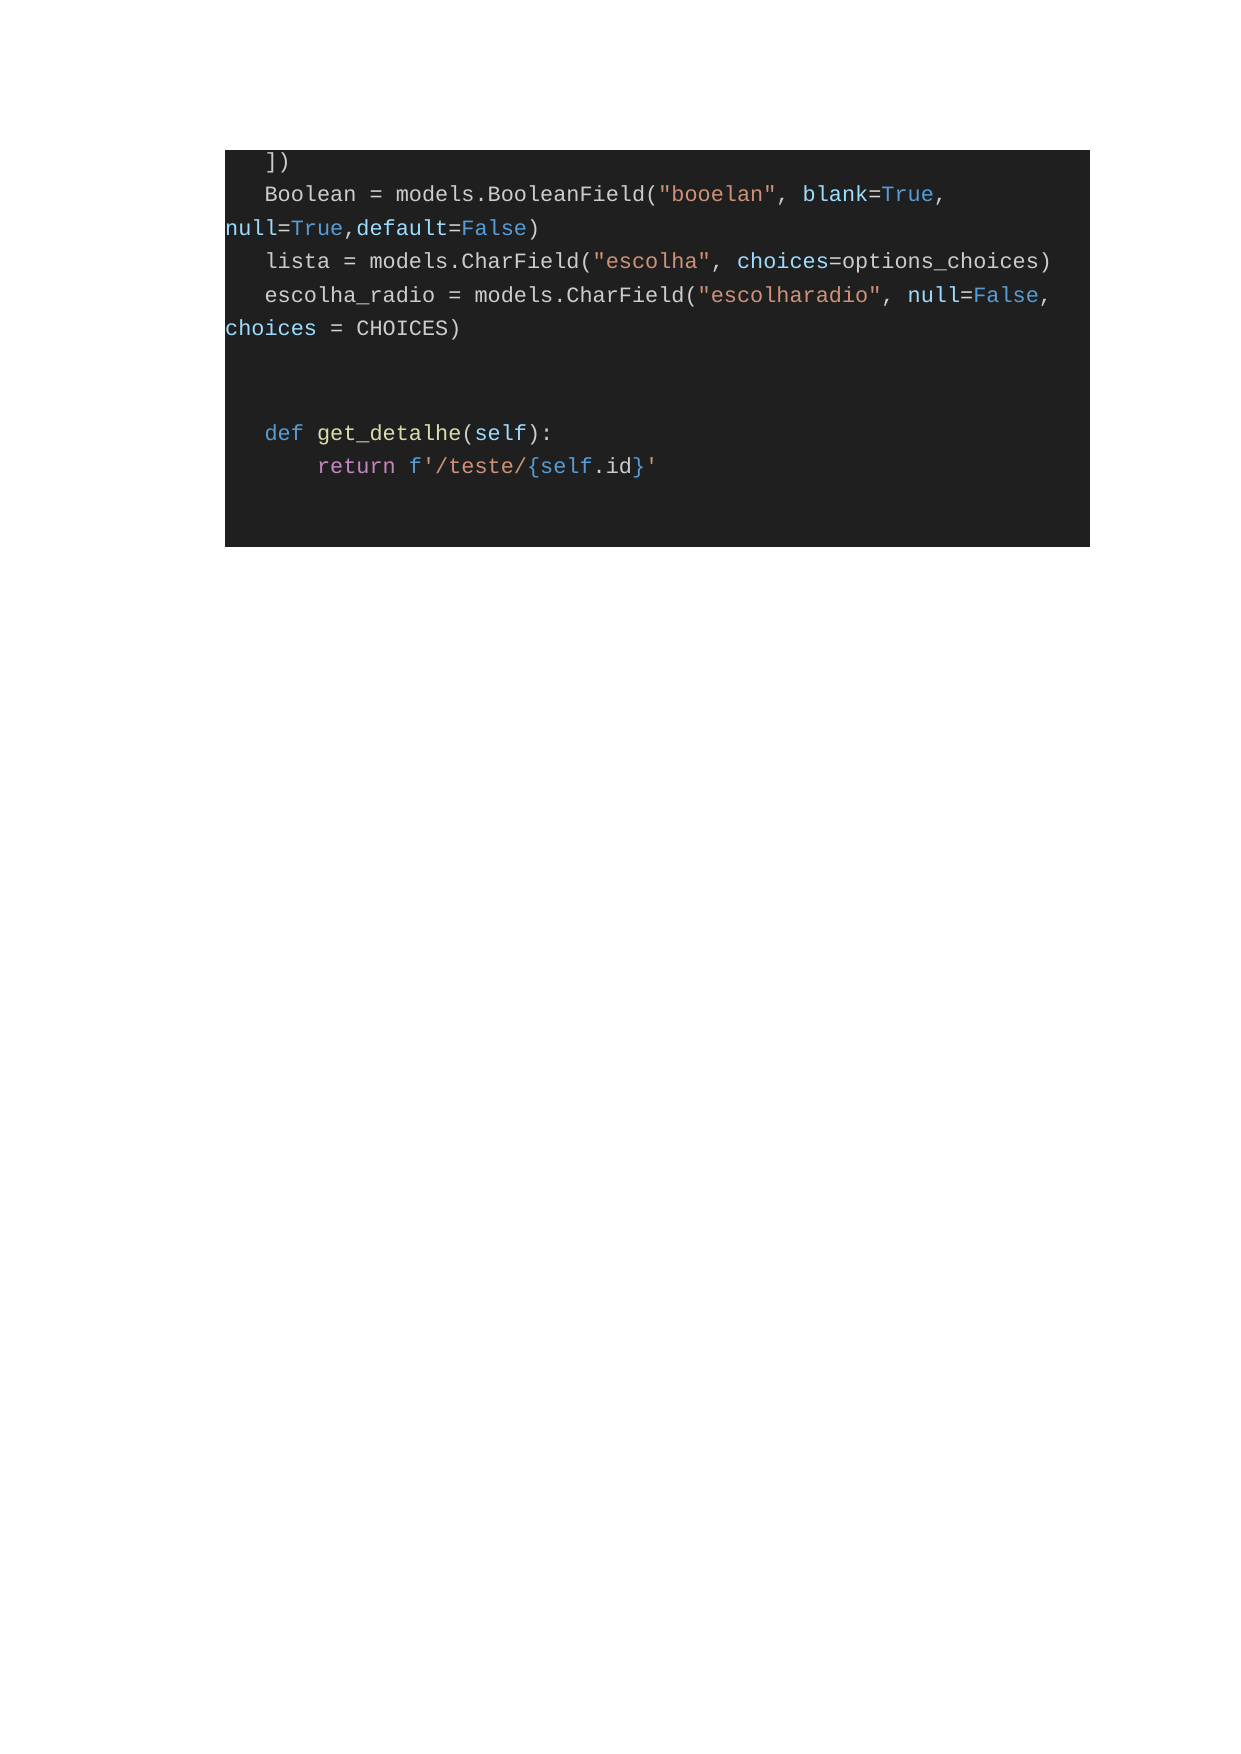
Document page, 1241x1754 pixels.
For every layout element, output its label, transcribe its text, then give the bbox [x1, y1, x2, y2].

text lista = models.CharField("escolha", choices=options_choices) [225, 250, 1090, 275]
text ]) [225, 150, 1090, 175]
text Boolean = models.BooleanField("booelan", blank=True, null=True,default=False) [225, 183, 1090, 242]
text escolha_radio = models.CharField("escolharadio", null=False, choices = CHOICES) [225, 284, 1090, 342]
text def get_detalhe(self): [225, 422, 1090, 446]
text return f'/teste/{self.id}' [225, 455, 1090, 480]
